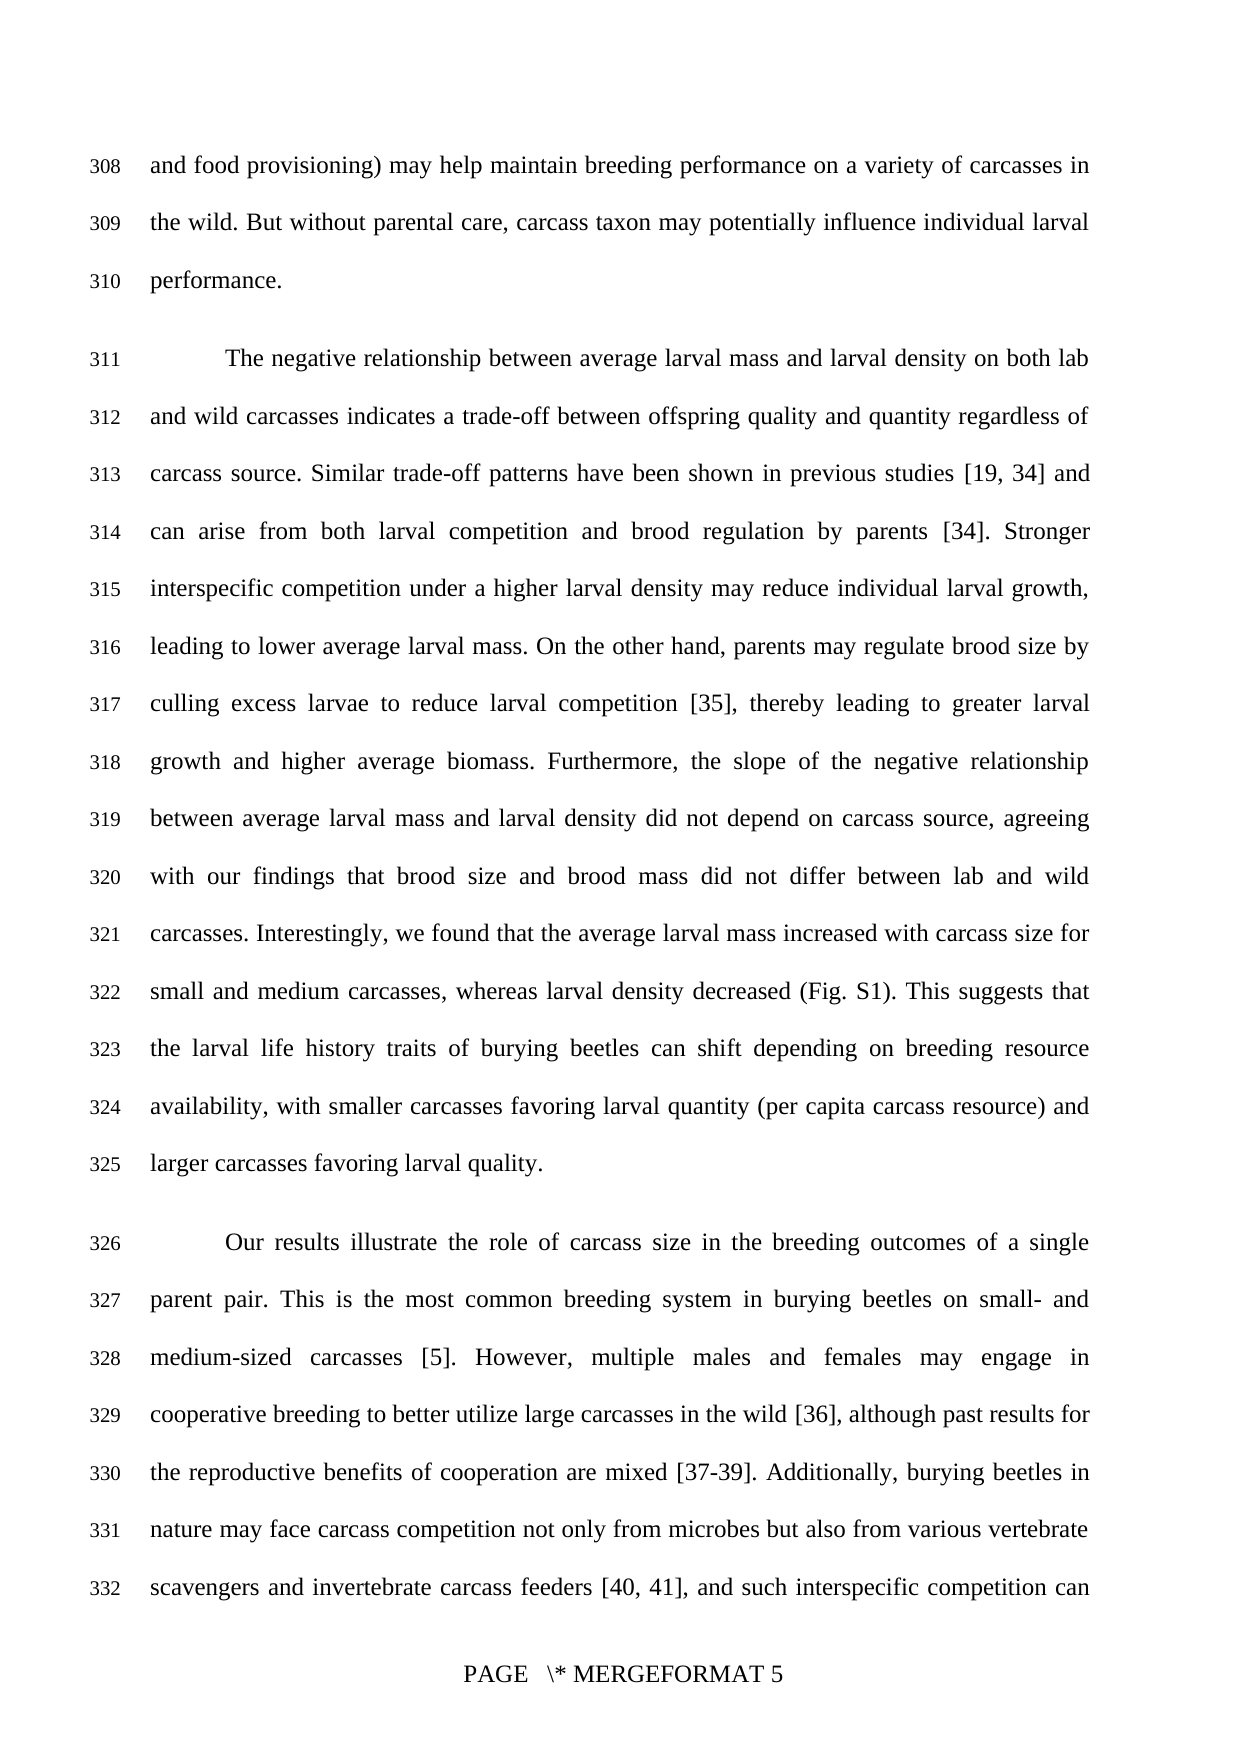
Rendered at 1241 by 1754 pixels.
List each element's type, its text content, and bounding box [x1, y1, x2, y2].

text The negative relationship between average larval mass and larval density on both lab and wild carcasses indicates a trade-off between offspring quality and quantity regardless of carcass source. Similar trade-off patterns have been shown in previous studies [19, 34] and can arise from both larval competition and brood regulation by parents [34]. Stronger interspecific competition under a higher larval density may reduce individual larval growth, leading to lower average larval mass. On the other hand, parents may regulate brood size by culling excess larvae to reduce larval competition [35], thereby leading to greater larval growth and higher average biomass. Furthermore, the slope of the negative relationship between average larval mass and larval density did not depend on carcass source, agreeing with our findings that brood size and brood mass did not differ between lab and wild carcasses. Interestingly, we found that the average larval mass increased with carcass size for small and medium carcasses, whereas larval density decreased (Fig. S1). This suggests that the larval life history traits of burying beetles can shift depending on breeding resource availability, with smaller carcasses favoring larval quantity (per capita carcass resource) and larger carcasses favoring larval quality. [150, 343, 1090, 1177]
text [150, 150, 1090, 294]
